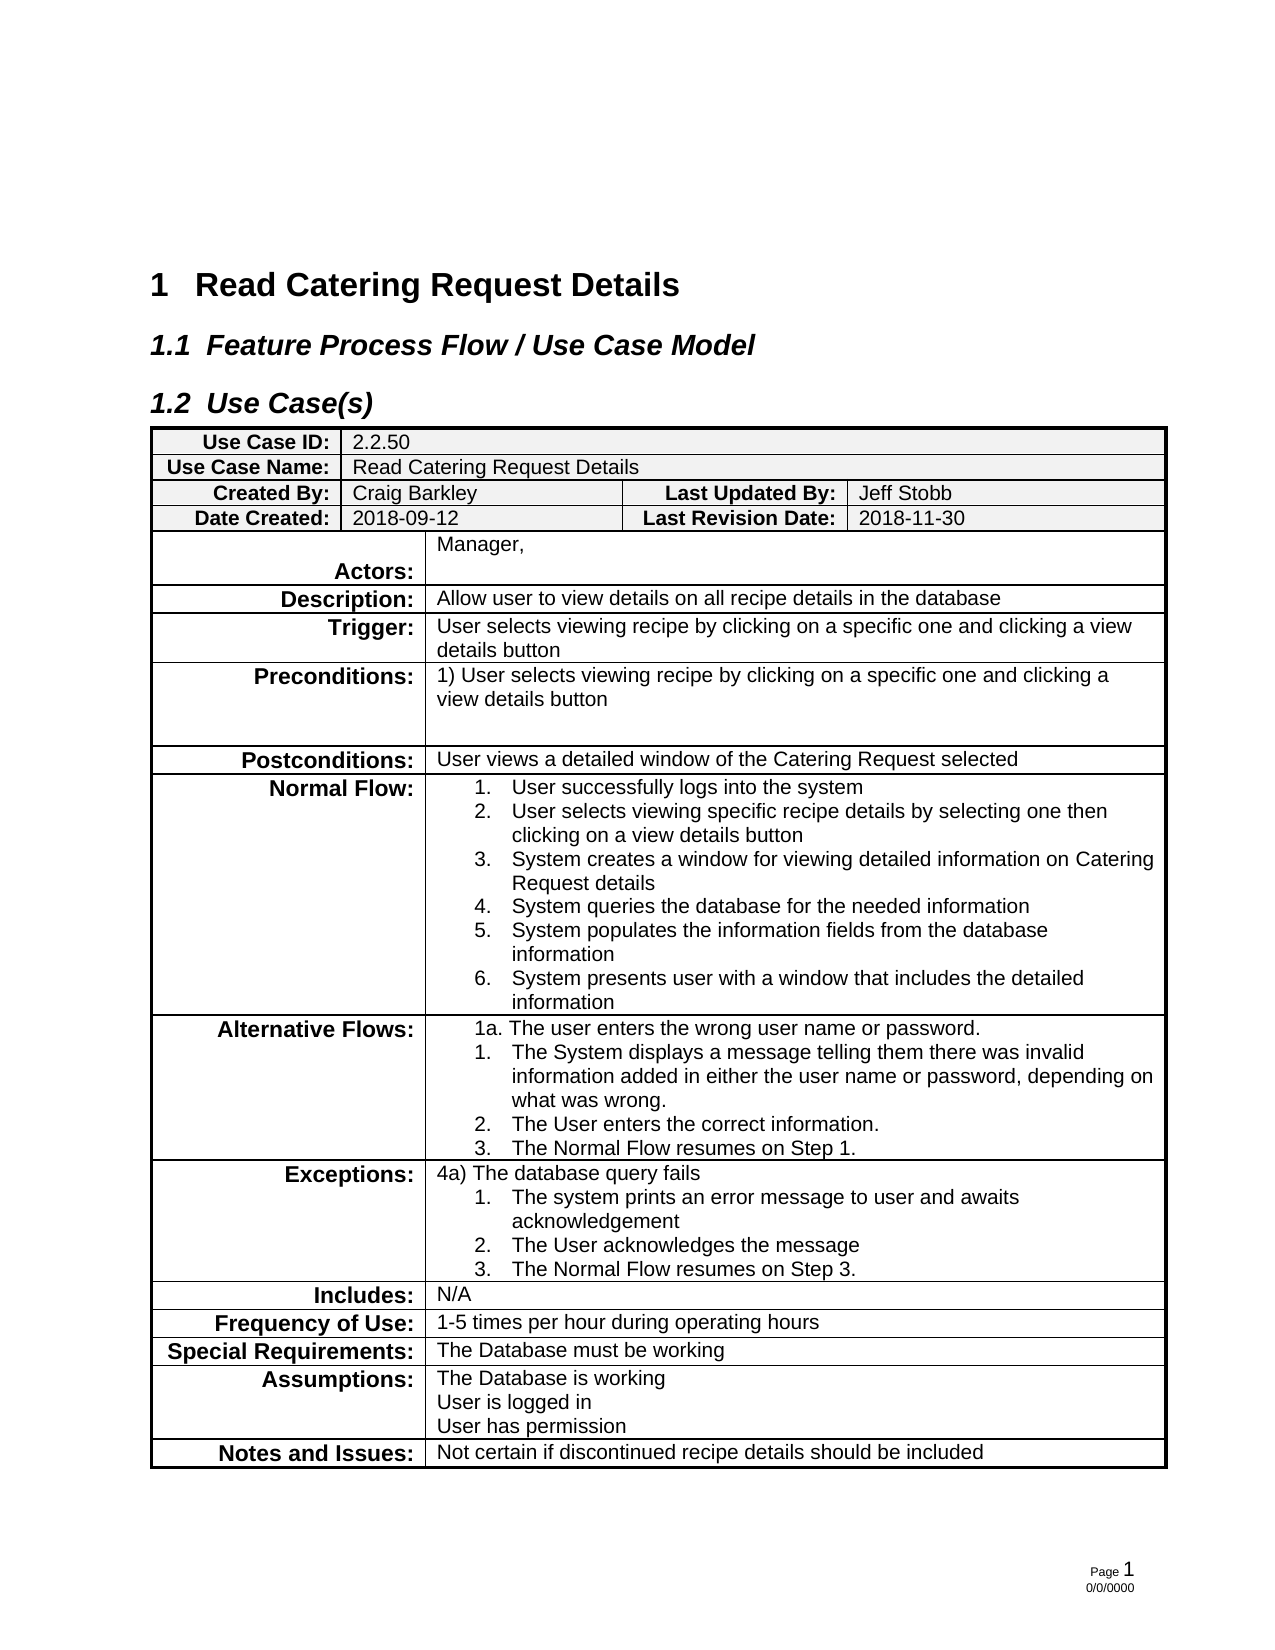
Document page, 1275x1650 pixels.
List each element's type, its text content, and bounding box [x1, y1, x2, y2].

table_cell User successfully logs into the system User selects viewing specific recipe details by selecting one then clicking on a view details button System creates a window for viewing detailed information on Catering Request details System queries the database for the needed information System populates the information fields from the database information System presents user with a window that includes the detailed information [426, 775, 1164, 1014]
table_cell User selects viewing recipe by clicking on a specific one and clicking a view details button [426, 614, 1164, 662]
table_cell 2018-11-30 [848, 506, 1164, 530]
table_cell Last Revision Date: [623, 506, 847, 530]
table_cell Alternative Flows: [153, 1016, 425, 1159]
table_cell Preconditions: [153, 663, 425, 745]
table_cell Last Updated By: [623, 481, 847, 504]
table_cell Notes and Issues: [153, 1440, 425, 1466]
table_cell The Database must be working [426, 1338, 1164, 1364]
table_cell Created By: [153, 481, 340, 504]
table_cell 4a) The database query fails The system prints an error message to user and awaits acknowledgement The User acknowledges the message The Normal Flow resumes on Step 3. [426, 1161, 1164, 1281]
table_cell Description: [153, 586, 425, 612]
subtitle Read Catering Request Details [150, 264, 1134, 303]
subtitle Feature Process Flow / Use Case Model [150, 328, 1134, 362]
subtitle Use Case(s) [150, 387, 1134, 420]
table_cell 2018-09-12 [342, 506, 622, 530]
table_cell 1-5 times per hour during operating hours [426, 1310, 1164, 1337]
table_cell Not certain if discontinued recipe details should be included [426, 1440, 1164, 1466]
table_cell Manager, [426, 532, 1164, 584]
table_cell N/A [426, 1282, 1164, 1309]
table_cell Normal Flow: [153, 775, 425, 1014]
table_cell Includes: [153, 1282, 425, 1309]
table_cell Read Catering Request Details [342, 455, 1164, 479]
table_header Use Case ID: [153, 430, 340, 453]
table_cell Jeff Stobb [848, 481, 1164, 504]
table_cell Craig Barkley [342, 481, 622, 504]
table_cell User views a detailed window of the Catering Request selected [426, 747, 1164, 773]
table_cell Trigger: [153, 614, 425, 662]
table_cell Exceptions: [153, 1161, 425, 1281]
table_cell Assumptions: [153, 1366, 425, 1438]
table_cell The Database is working User is logged in User has permission [426, 1366, 1164, 1438]
table_cell 1) User selects viewing recipe by clicking on a specific one and clicking a view details button [426, 663, 1164, 745]
table_cell Special Requirements: [153, 1338, 425, 1364]
table_cell Allow user to view details on all recipe details in the database [426, 586, 1164, 612]
table_cell 1a. The user enters the wrong user name or password. The System displays a message telling them there was invalid information added in either the user name or password, depending on what was wrong. The User enters the correct information. The Normal Flow resumes on Step 1. [426, 1016, 1164, 1159]
table_cell Use Case Name: [153, 455, 340, 479]
table_cell Frequency of Use: [153, 1310, 425, 1337]
table_header 2.2.50 [342, 430, 1164, 453]
table_cell Actors: [153, 532, 425, 584]
table_cell Postconditions: [153, 747, 425, 773]
table_cell Date Created: [153, 506, 340, 530]
